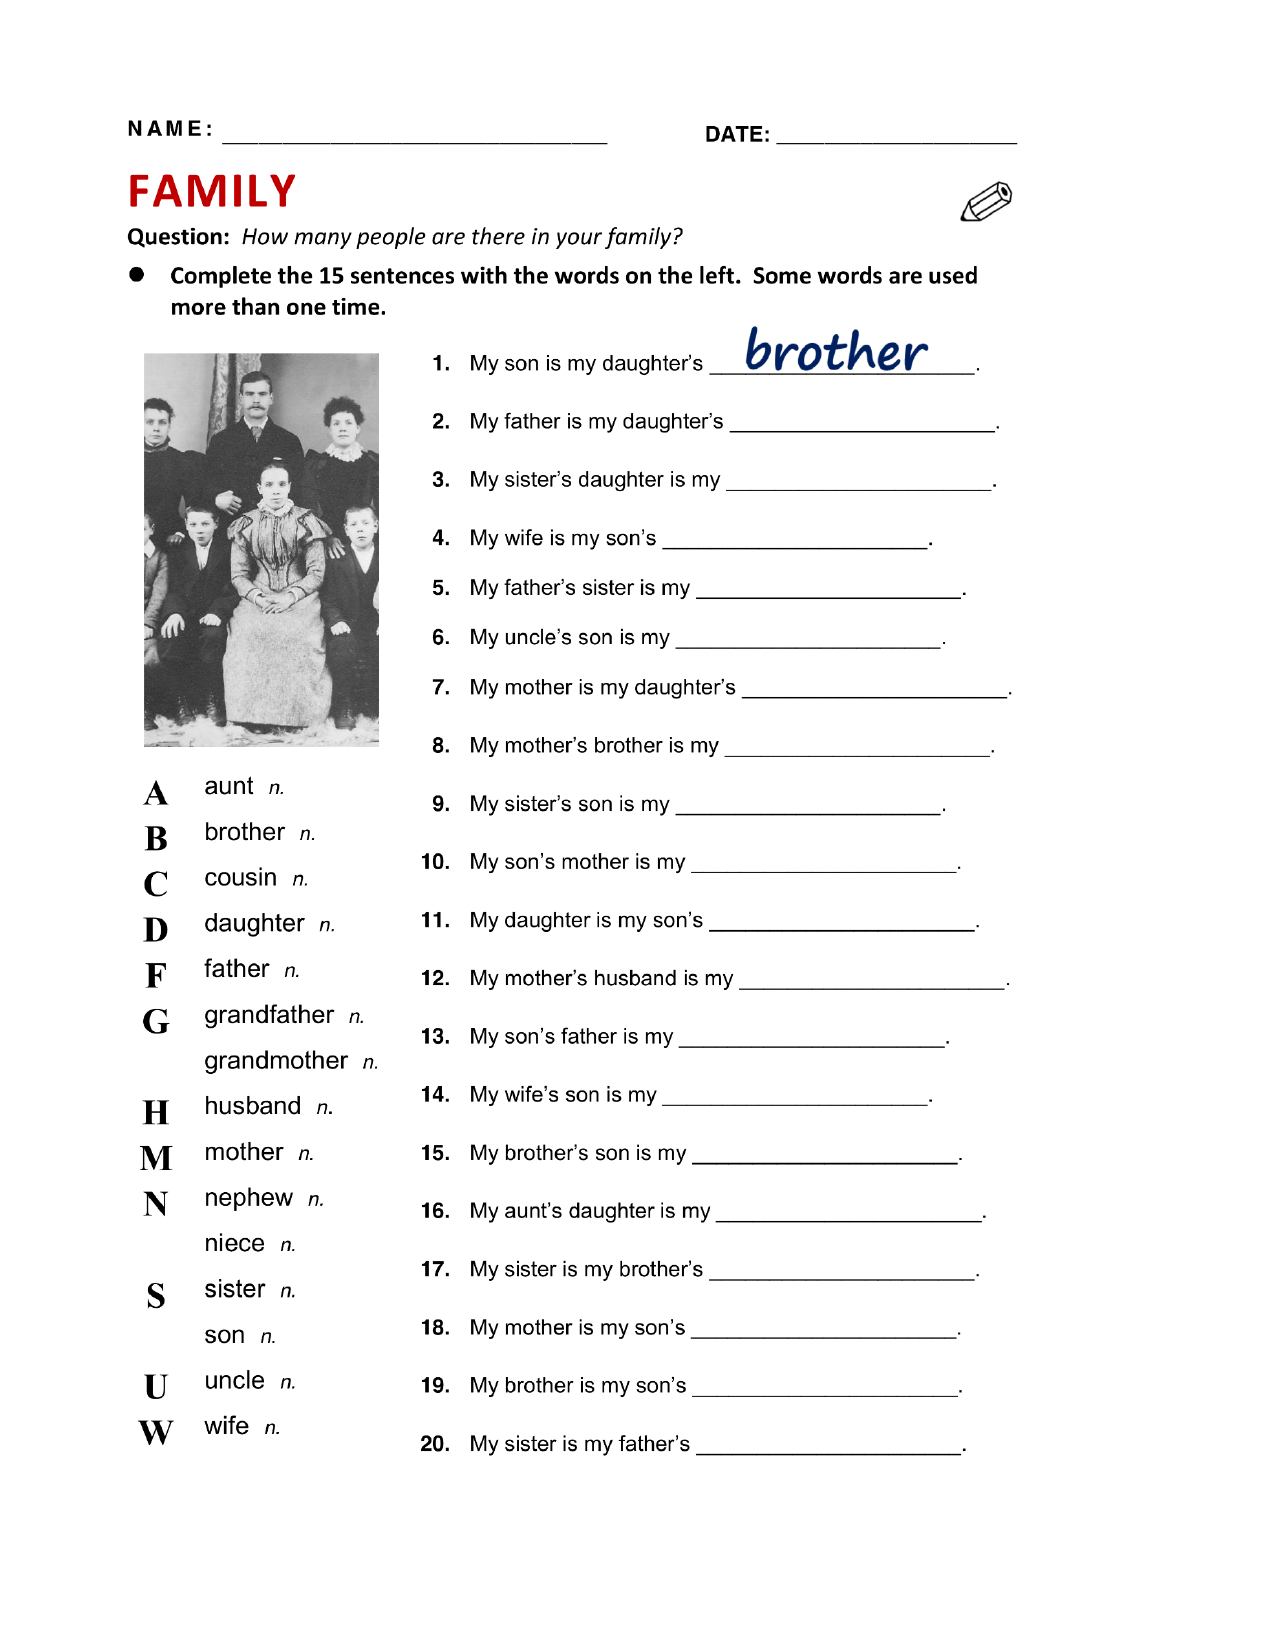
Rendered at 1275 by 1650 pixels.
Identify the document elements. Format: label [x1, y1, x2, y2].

picture [118, 103, 1038, 1473]
